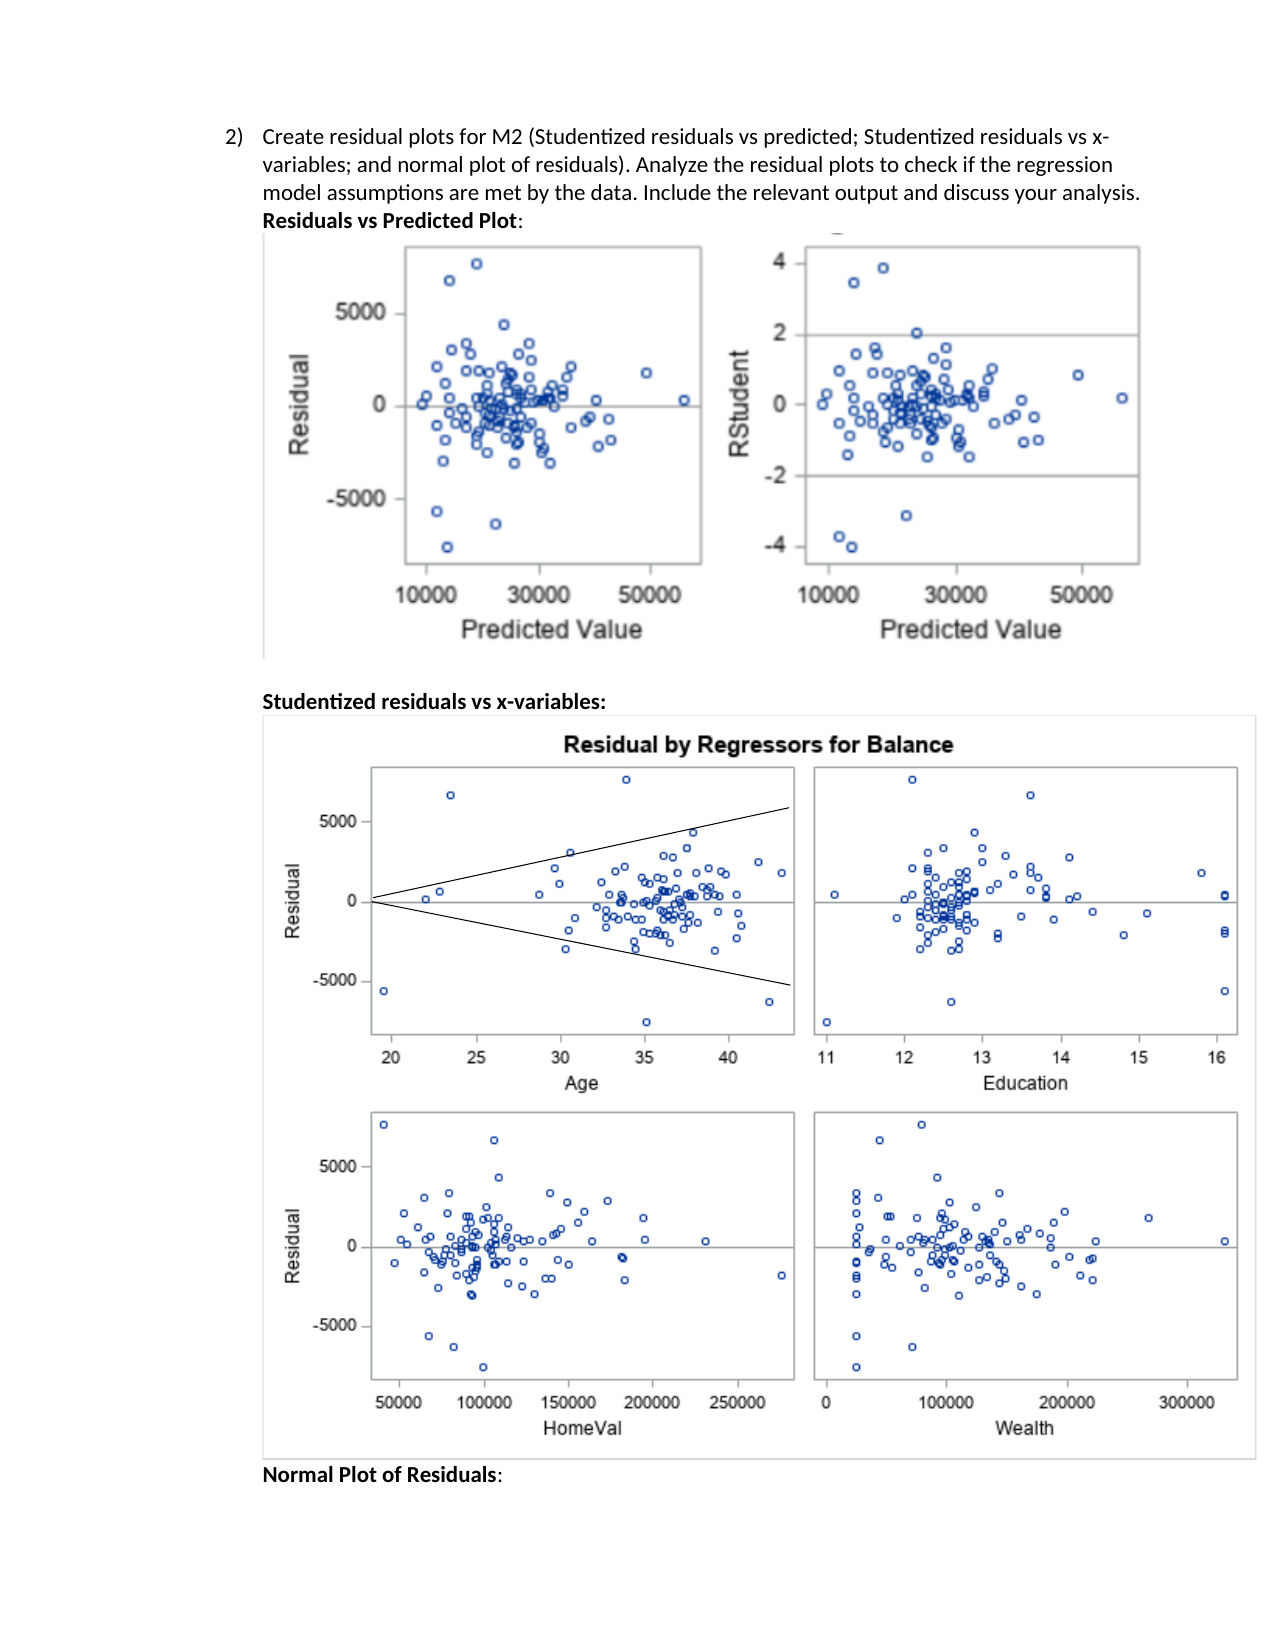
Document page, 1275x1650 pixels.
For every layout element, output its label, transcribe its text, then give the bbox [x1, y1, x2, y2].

list Residuals vs Predicted Plot: [262, 206, 1144, 233]
list Studentized residuals vs x-variables: [262, 687, 1144, 715]
list Create residual plots for M2 (Studentized residuals vs predicted; Studentized residuals vs x-variables; and normal plot of residuals). Analyze the residual plots to check if the regression model assumptions are met by the data. Include the relevant output and discuss your analysis. [225, 122, 1144, 206]
picture [262, 233, 1164, 659]
picture [262, 715, 1257, 1460]
list Normal Plot of Residuals: [262, 1460, 1144, 1488]
